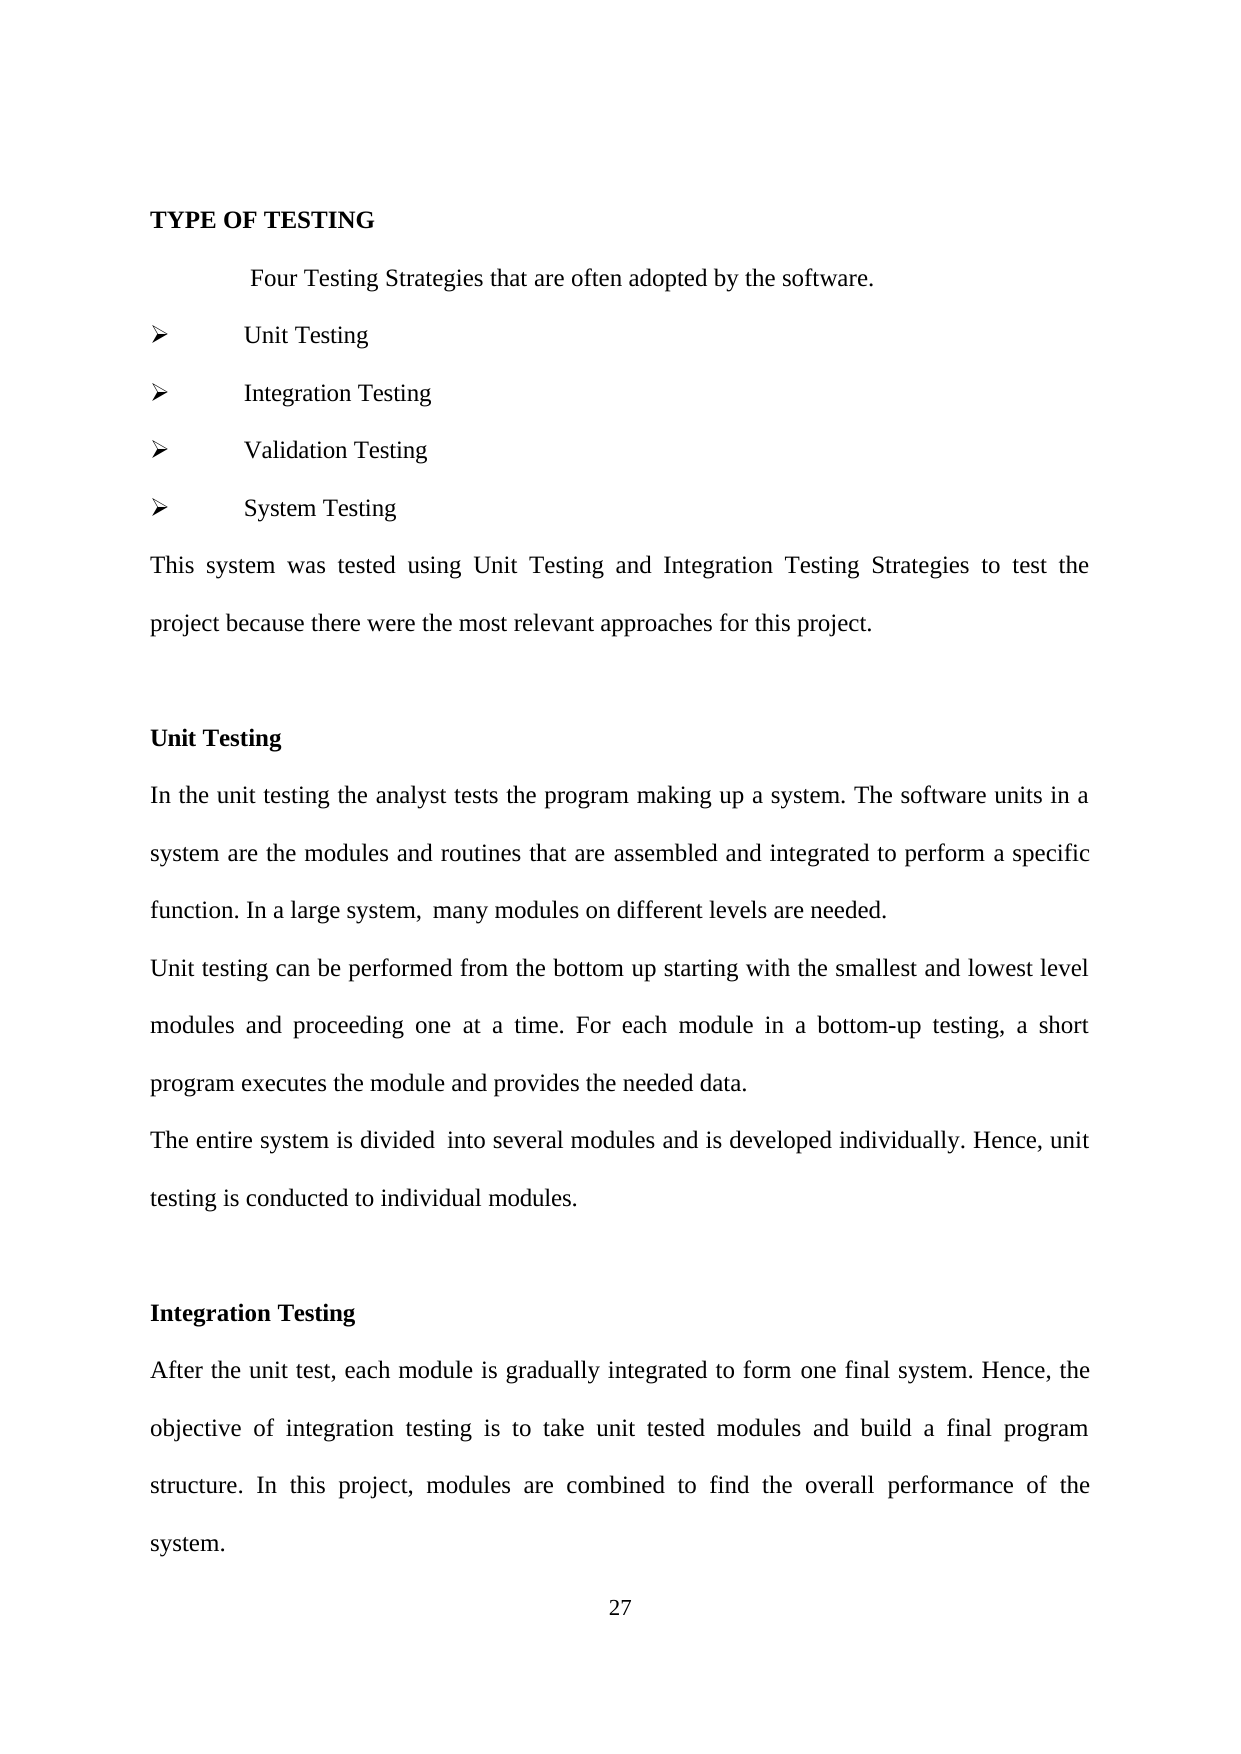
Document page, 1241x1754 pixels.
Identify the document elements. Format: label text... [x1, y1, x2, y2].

text This system was tested using Unit Testing and Integration Testing Strategies to test the project because there were the most relevant approaches for this project. [150, 550, 1090, 636]
text Unit testing can be performed from the bottom up starting with the smallest and lowest level modules and proceeding one at a time. For each module in a bottom-up testing, a short program executes the module and provides the needed data. [150, 953, 1090, 1096]
list Unit Testing [150, 320, 1090, 349]
text Unit Testing [150, 723, 1090, 751]
list Integration Testing [150, 378, 1090, 406]
text Four Testing Strategies that are often adopted by the software. [150, 263, 1090, 291]
text TYPE OF TESTING [150, 205, 1090, 234]
list Validation Testing [150, 435, 1090, 464]
text Integration Testing [150, 1298, 1090, 1326]
text The entire system is divided into several modules and is developed individually. Hence, unit testing is conducted to individual modules. [150, 1125, 1090, 1211]
text In the unit testing the analyst tests the program making up a system. The software units in a system are the modules and routines that are assembled and integrated to perform a specific function. In a large system, many modules on different levels are needed. [150, 780, 1090, 924]
text After the unit test, each module is gradually integrated to form one final system. Hence, the objective of integration testing is to take unit tested modules and build a final program structure. In this project, modules are combined to find the overall performance of the system. [150, 1355, 1090, 1556]
list System Testing [150, 493, 1090, 521]
